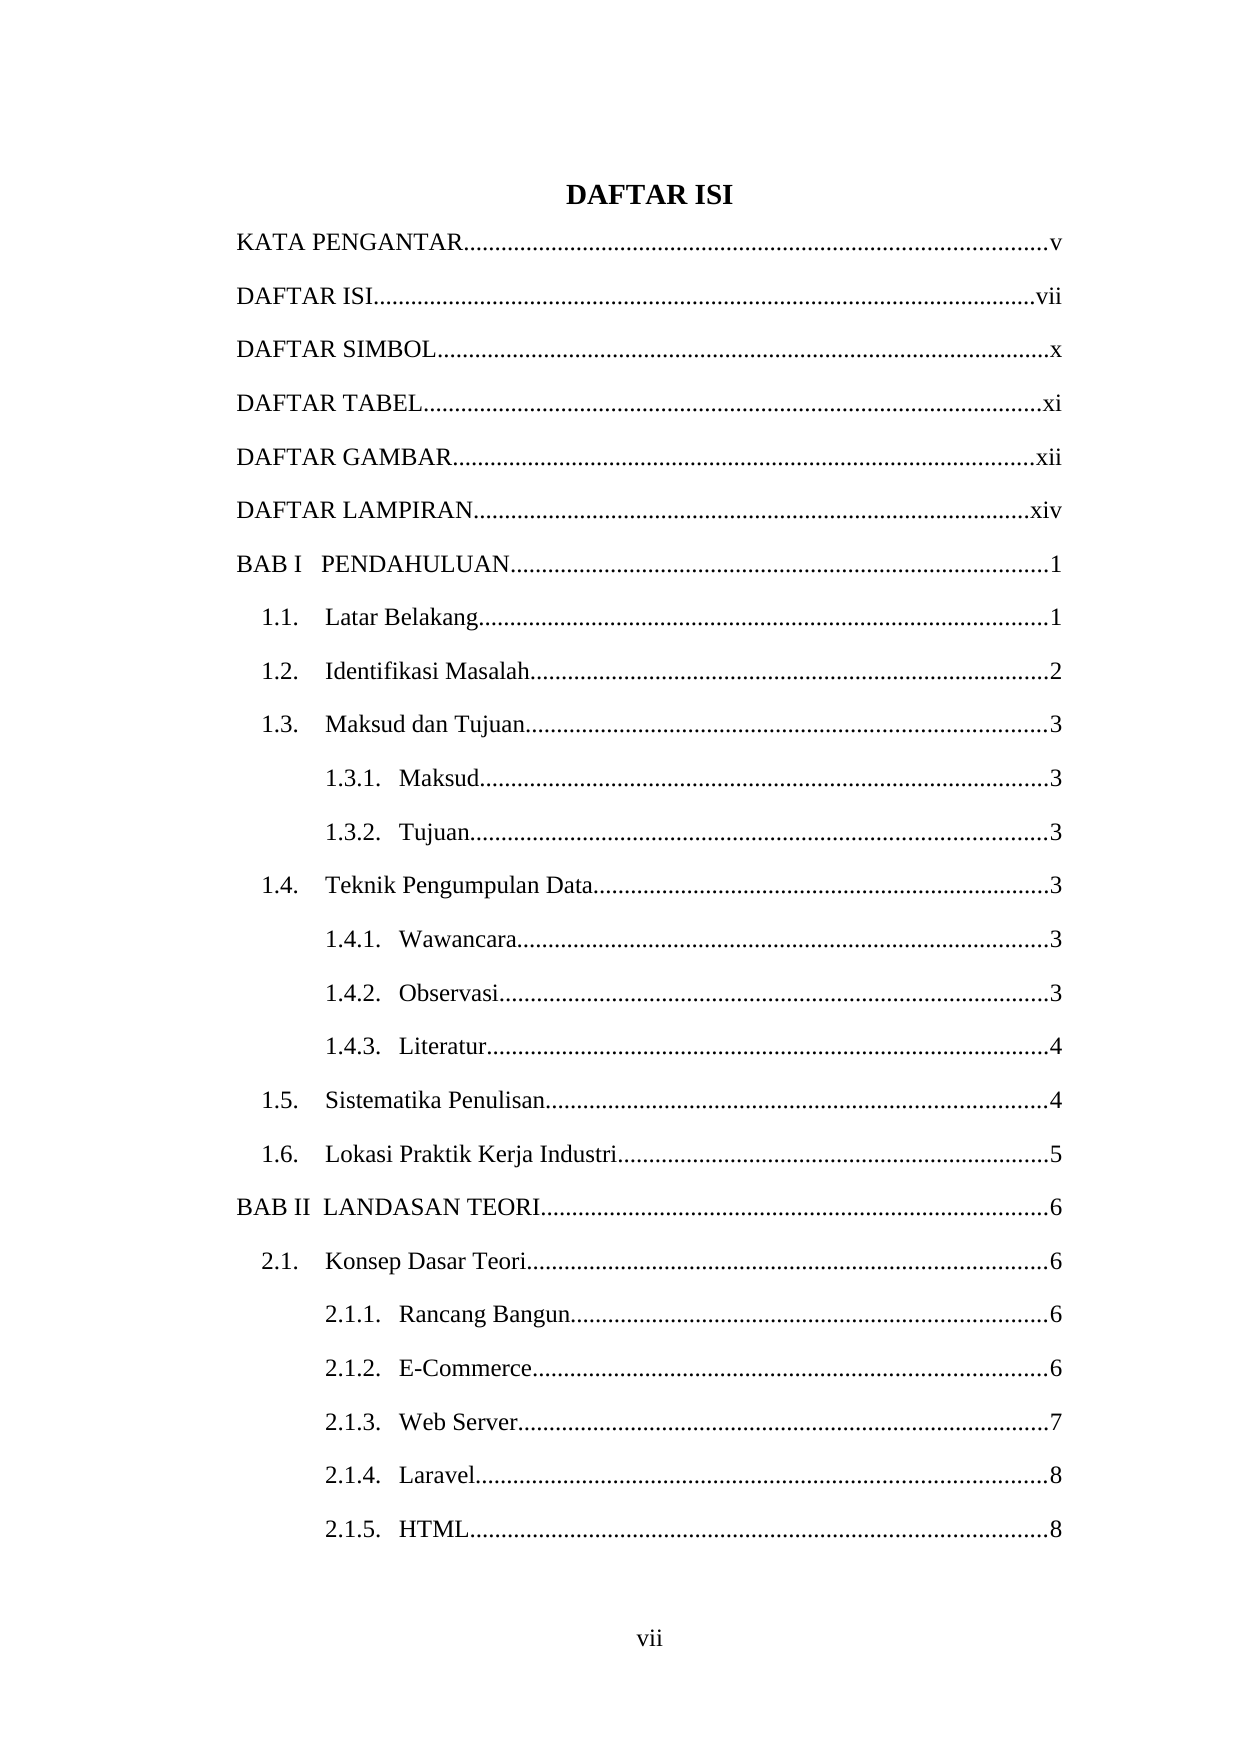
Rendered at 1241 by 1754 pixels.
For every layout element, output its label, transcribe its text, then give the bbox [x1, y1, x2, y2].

text 2.1.3. Web Server 7 [325, 1407, 1063, 1436]
text BAB I PENDAHULUAN 1 [236, 549, 1063, 577]
text 2.1. Konsep Dasar Teori 6 [261, 1246, 1063, 1275]
text 1.4.3. Literatur 4 [325, 1031, 1063, 1060]
text 2.1.2. E-Commerce 6 [325, 1353, 1063, 1382]
text DAFTAR SIMBOL x [236, 334, 1063, 363]
text 2.1.5. HTML 8 [325, 1514, 1063, 1543]
subtitle DAFTAR ISI [236, 177, 1063, 211]
text DAFTAR ISI vii [236, 281, 1063, 310]
text DAFTAR LAMPIRAN xiv [236, 495, 1063, 524]
text 1.1. Latar Belakang 1 [261, 602, 1063, 631]
text 1.4. Teknik Pengumpulan Data 3 [261, 871, 1063, 899]
text 1.4.2. Observasi 3 [325, 978, 1063, 1007]
text 1.2. Identifikasi Masalah 2 [261, 656, 1063, 685]
text DAFTAR GAMBAR xii [236, 442, 1063, 470]
text 1.3.1. Maksud 3 [325, 763, 1063, 792]
text BAB II LANDASAN TEORI 6 [236, 1192, 1063, 1221]
text 2.1.1. Rancang Bangun 6 [325, 1299, 1063, 1328]
text KATA PENGANTAR v [236, 227, 1063, 256]
text DAFTAR TABEL xi [236, 388, 1063, 417]
text 1.3.2. Tujuan 3 [325, 817, 1063, 846]
text 1.4.1. Wawancara 3 [325, 924, 1063, 953]
text 2.1.4. Laravel 8 [325, 1461, 1063, 1489]
text 1.3. Maksud dan Tujuan 3 [261, 709, 1063, 738]
text 1.6. Lokasi Praktik Kerja Industri 5 [261, 1139, 1063, 1167]
text 1.5. Sistematika Penulisan 4 [261, 1085, 1063, 1114]
